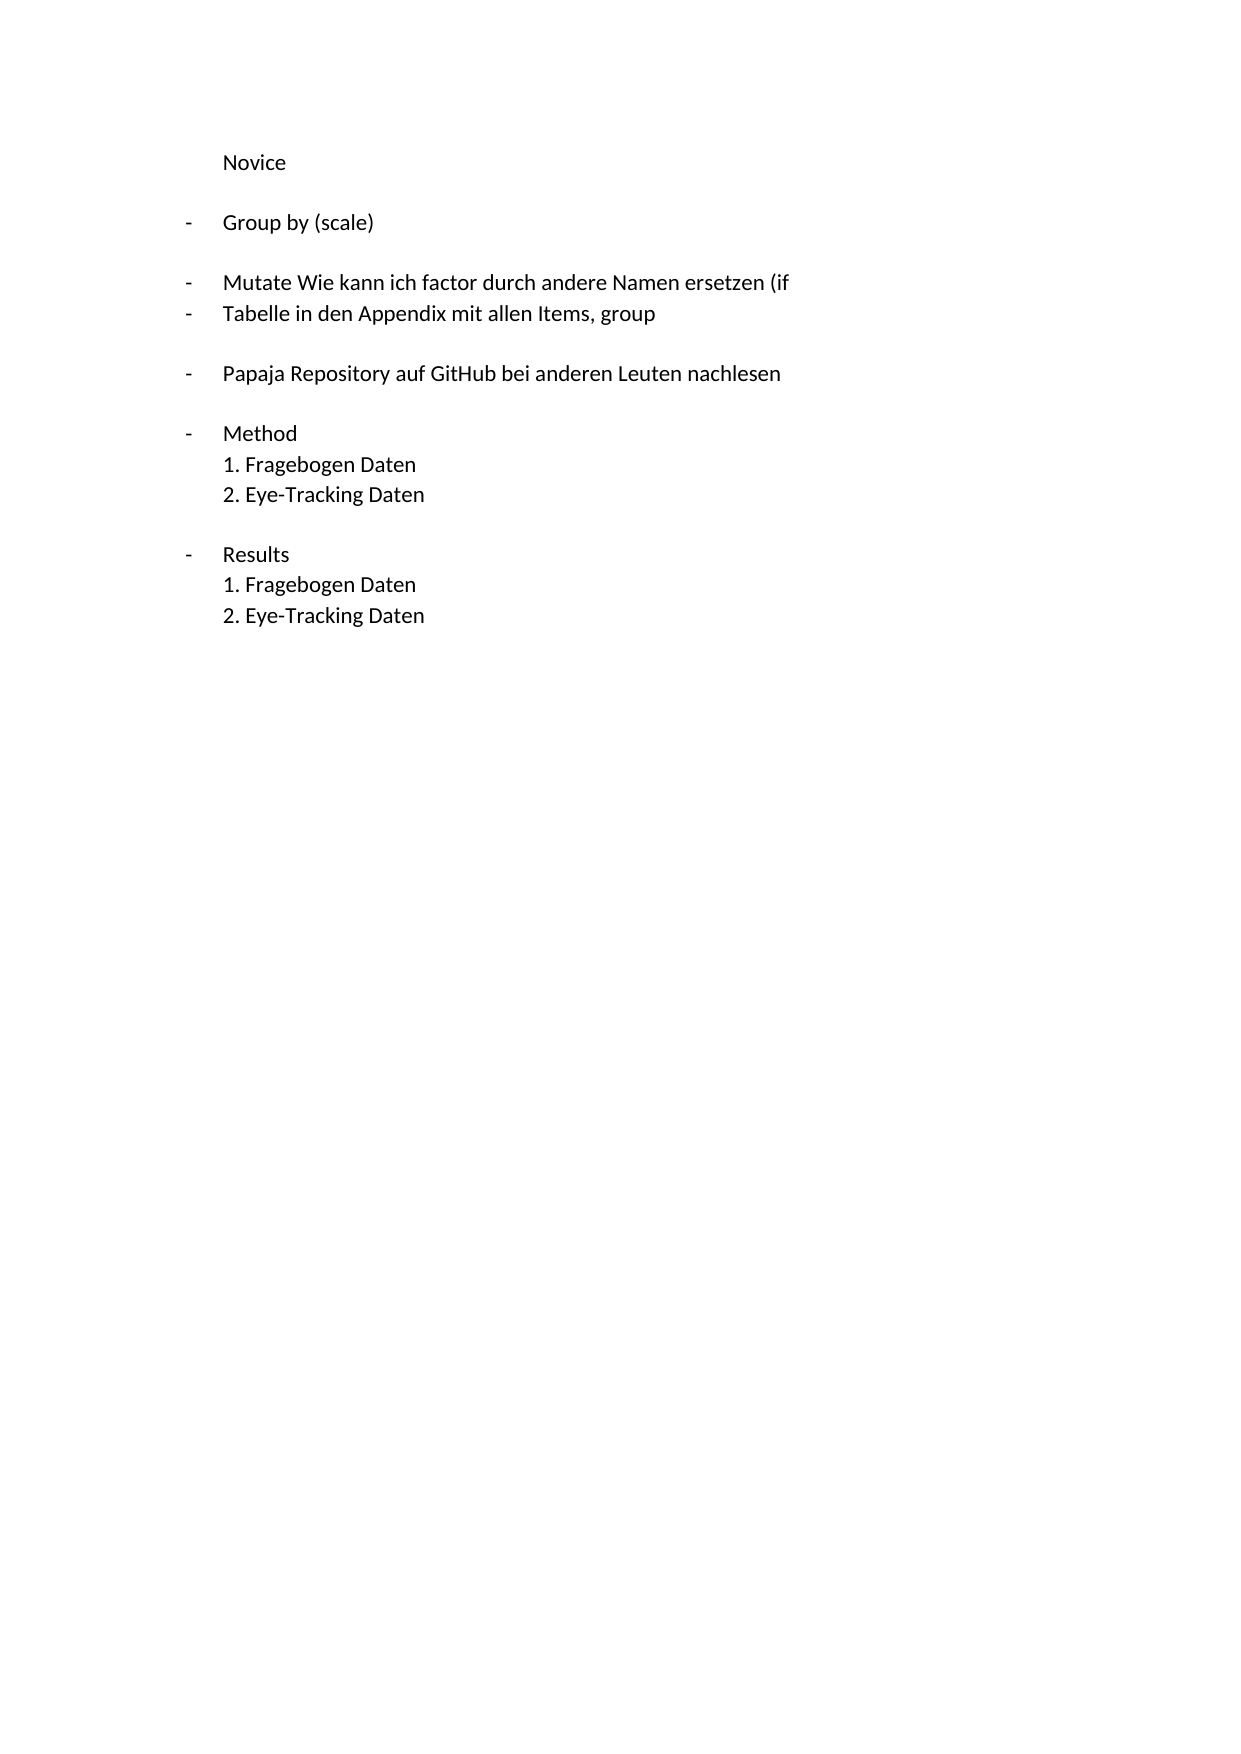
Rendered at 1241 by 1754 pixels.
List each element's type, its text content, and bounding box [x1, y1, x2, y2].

list Mutate Wie kann ich factor durch andere Namen ersetzen (if [185, 268, 1093, 296]
list Novice [223, 148, 1093, 176]
list Results 1. Fragebogen Daten 2. Eye-Tracking Daten [185, 540, 1093, 629]
list Method 1. Fragebogen Daten 2. Eye-Tracking Daten [185, 419, 1093, 508]
list Group by (scale) [185, 208, 1093, 236]
list Tabelle in den Appendix mit allen Items, group [185, 299, 1093, 327]
list Papaja Repository auf GitHub bei anderen Leuten nachlesen [185, 359, 1093, 387]
